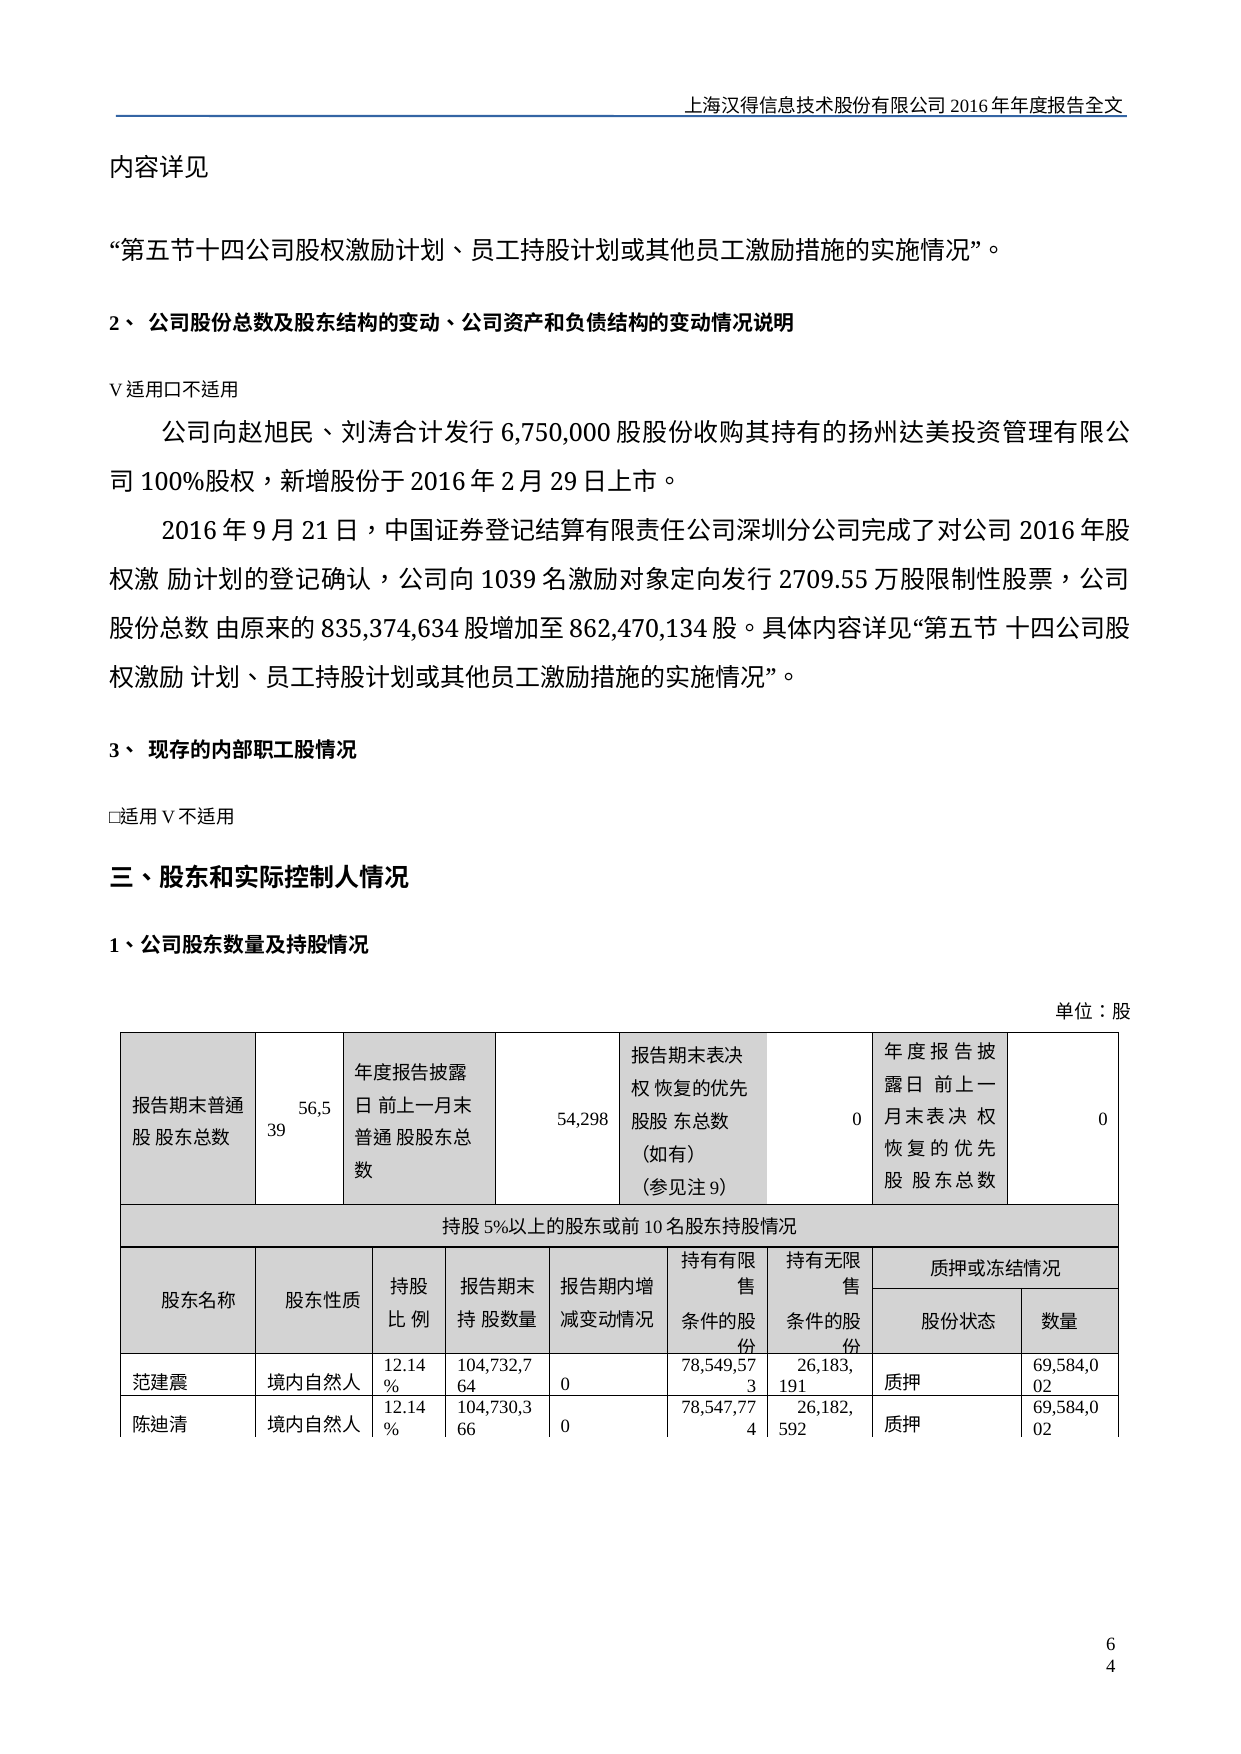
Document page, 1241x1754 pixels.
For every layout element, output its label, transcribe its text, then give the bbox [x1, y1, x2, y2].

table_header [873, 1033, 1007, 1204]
text 2、 公司股份总数及股东结构的变动、公司资产和负债结构的变动情况说明 [109, 308, 1130, 337]
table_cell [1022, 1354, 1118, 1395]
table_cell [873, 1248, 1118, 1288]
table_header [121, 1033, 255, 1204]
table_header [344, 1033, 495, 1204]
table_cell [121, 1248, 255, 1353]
text “第五节十四公司股权激励计划、员工持股计划或其他员工激励措施的实施情况”。 [109, 220, 1130, 269]
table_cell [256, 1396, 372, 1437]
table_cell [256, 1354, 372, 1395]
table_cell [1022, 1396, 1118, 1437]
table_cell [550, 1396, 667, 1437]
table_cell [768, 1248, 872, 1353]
text 单位：股 [109, 998, 1130, 1023]
text 3、 现存的内部职工股情况 [109, 735, 1130, 764]
text □适用V不适用 [109, 803, 1130, 829]
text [109, 138, 1130, 187]
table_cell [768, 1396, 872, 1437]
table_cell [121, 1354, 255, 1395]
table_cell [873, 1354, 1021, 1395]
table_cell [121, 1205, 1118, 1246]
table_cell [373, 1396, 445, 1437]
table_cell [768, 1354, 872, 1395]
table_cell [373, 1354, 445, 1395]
text V适用口不适用 [109, 377, 1130, 402]
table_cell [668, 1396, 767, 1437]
text 公司向赵旭民、刘涛合计发行6,750,000股股份收购其持有的扬州达美投资管理有限公司 100%股权，新增股份于2016年2月29日上市。 [109, 402, 1130, 500]
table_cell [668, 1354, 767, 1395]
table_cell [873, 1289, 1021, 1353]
text 三、股东和实际控制人情况 [109, 848, 1130, 897]
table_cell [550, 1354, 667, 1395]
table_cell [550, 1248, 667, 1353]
text 2016年9月21日，中国证券登记结算有限责任公司深圳分公司完成了对公司2016年股权激 励计划的登记确认，公司向1039名激励对象定向发行2709.55万股限制性股票，公司股份总数 由原来的835,374,634股增加至862,470,134股。具体内容详见“第五节 十四公司股权激励 计划、员工持股计划或其他员工激励措施的实施情况”。 [109, 500, 1130, 696]
text 1、公司股东数量及持股情况 [109, 930, 1130, 958]
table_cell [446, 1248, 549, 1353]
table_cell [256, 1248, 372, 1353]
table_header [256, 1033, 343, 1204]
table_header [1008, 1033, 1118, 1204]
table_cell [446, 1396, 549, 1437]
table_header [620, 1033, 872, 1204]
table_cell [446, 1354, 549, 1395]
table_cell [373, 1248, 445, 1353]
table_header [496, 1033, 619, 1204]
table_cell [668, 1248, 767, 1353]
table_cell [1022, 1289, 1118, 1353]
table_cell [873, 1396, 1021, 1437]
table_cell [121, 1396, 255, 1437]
